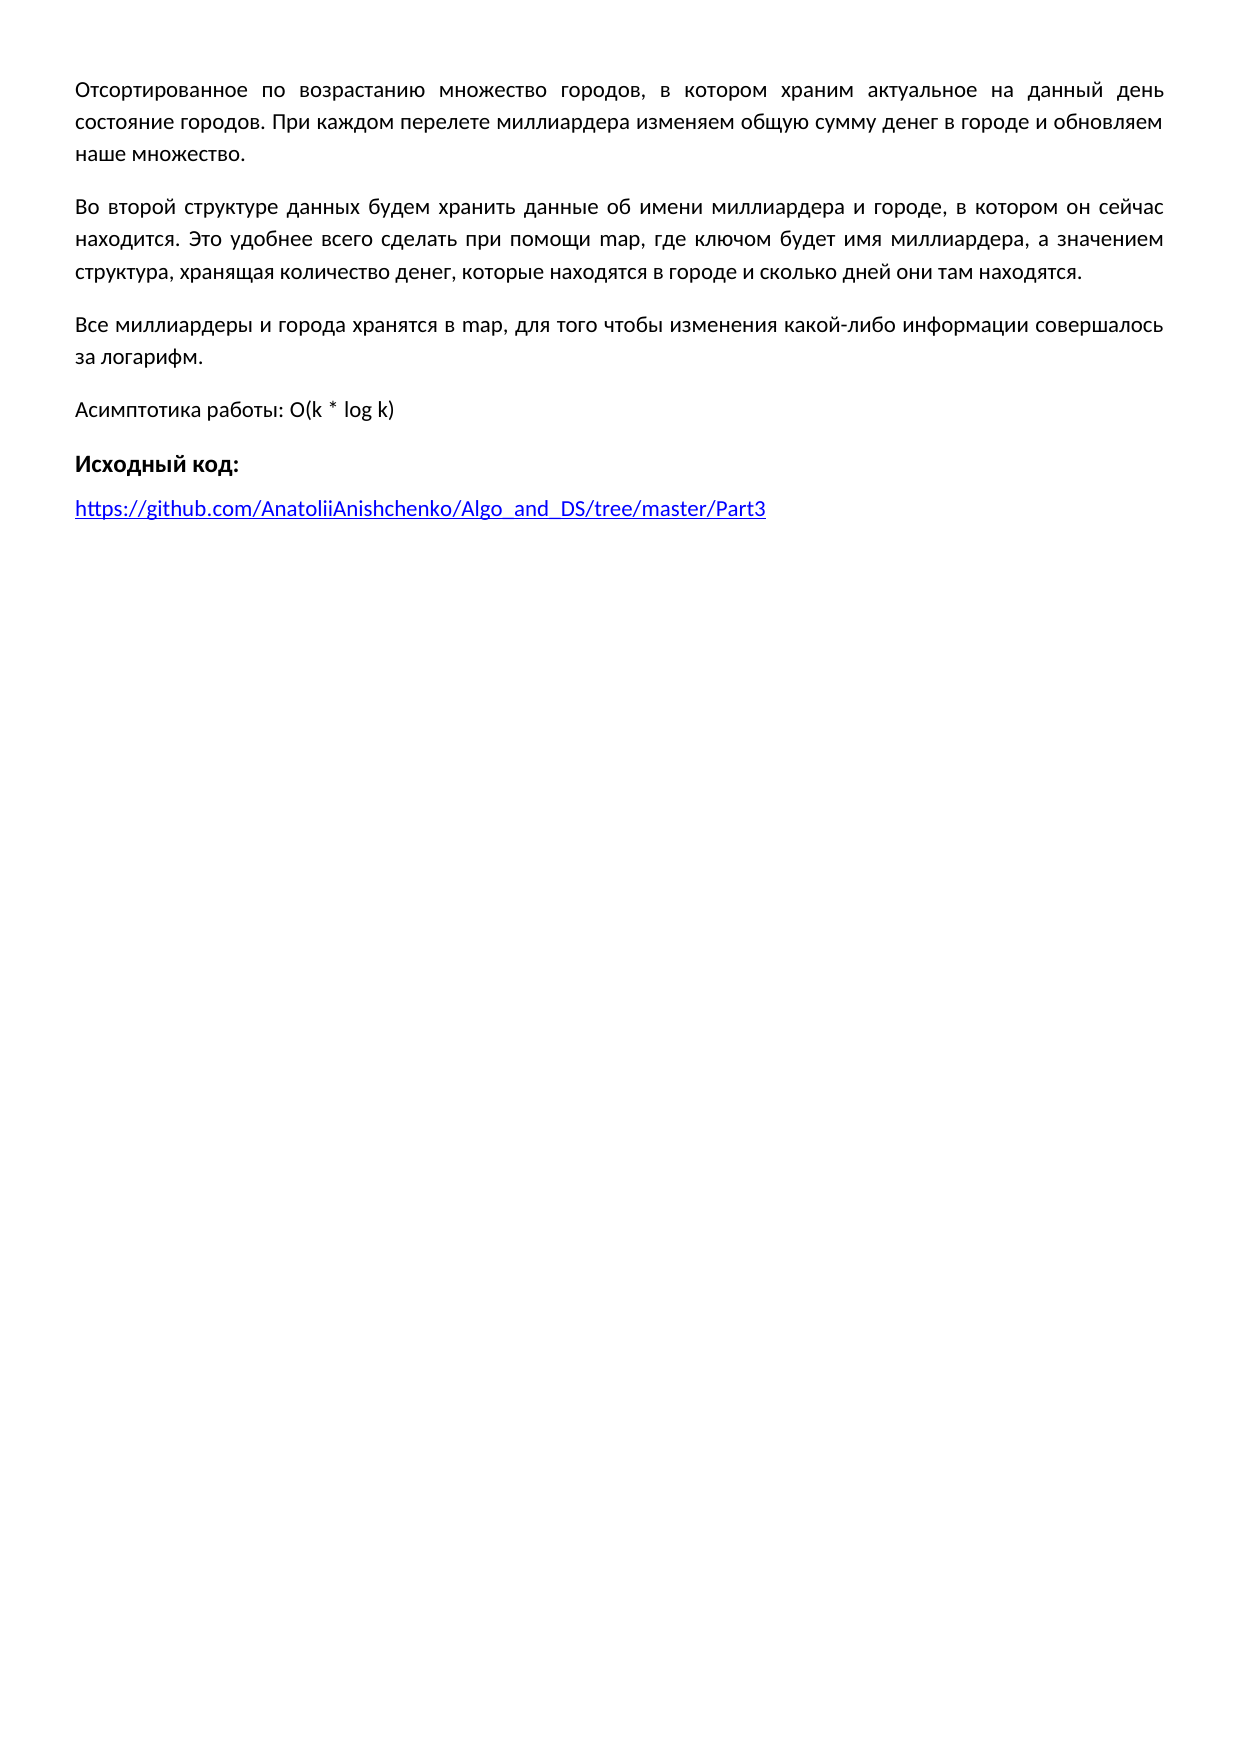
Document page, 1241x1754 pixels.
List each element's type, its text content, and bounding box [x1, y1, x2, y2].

text Исходный код: [75, 448, 1165, 478]
text Отсортированное по возрастанию множество городов, в котором храним актуальное на данный день состояние городов. При каждом перелете миллиардера изменяем общую сумму денег в городе и обновляем наше множество. [75, 75, 1165, 167]
text Во второй структуре данных будем хранить данные об имени миллиардера и городе, в котором он сейчас находится. Это удобнее всего сделать при помощи map, где ключом будет имя миллиардера, а значением структура, хранящая количество денег, которые находятся в городе и сколько дней они там находятся. [75, 192, 1165, 285]
text https://github.com/AnatoliiAnishchenko/Algo_and_DS/tree/master/Part3 [75, 494, 1165, 522]
text Все миллиардеры и города хранятся в map, для того чтобы изменения какой-либо информации совершалось за логарифм. [75, 310, 1165, 370]
text Асимптотика работы: O(k * log k) [75, 395, 1165, 423]
